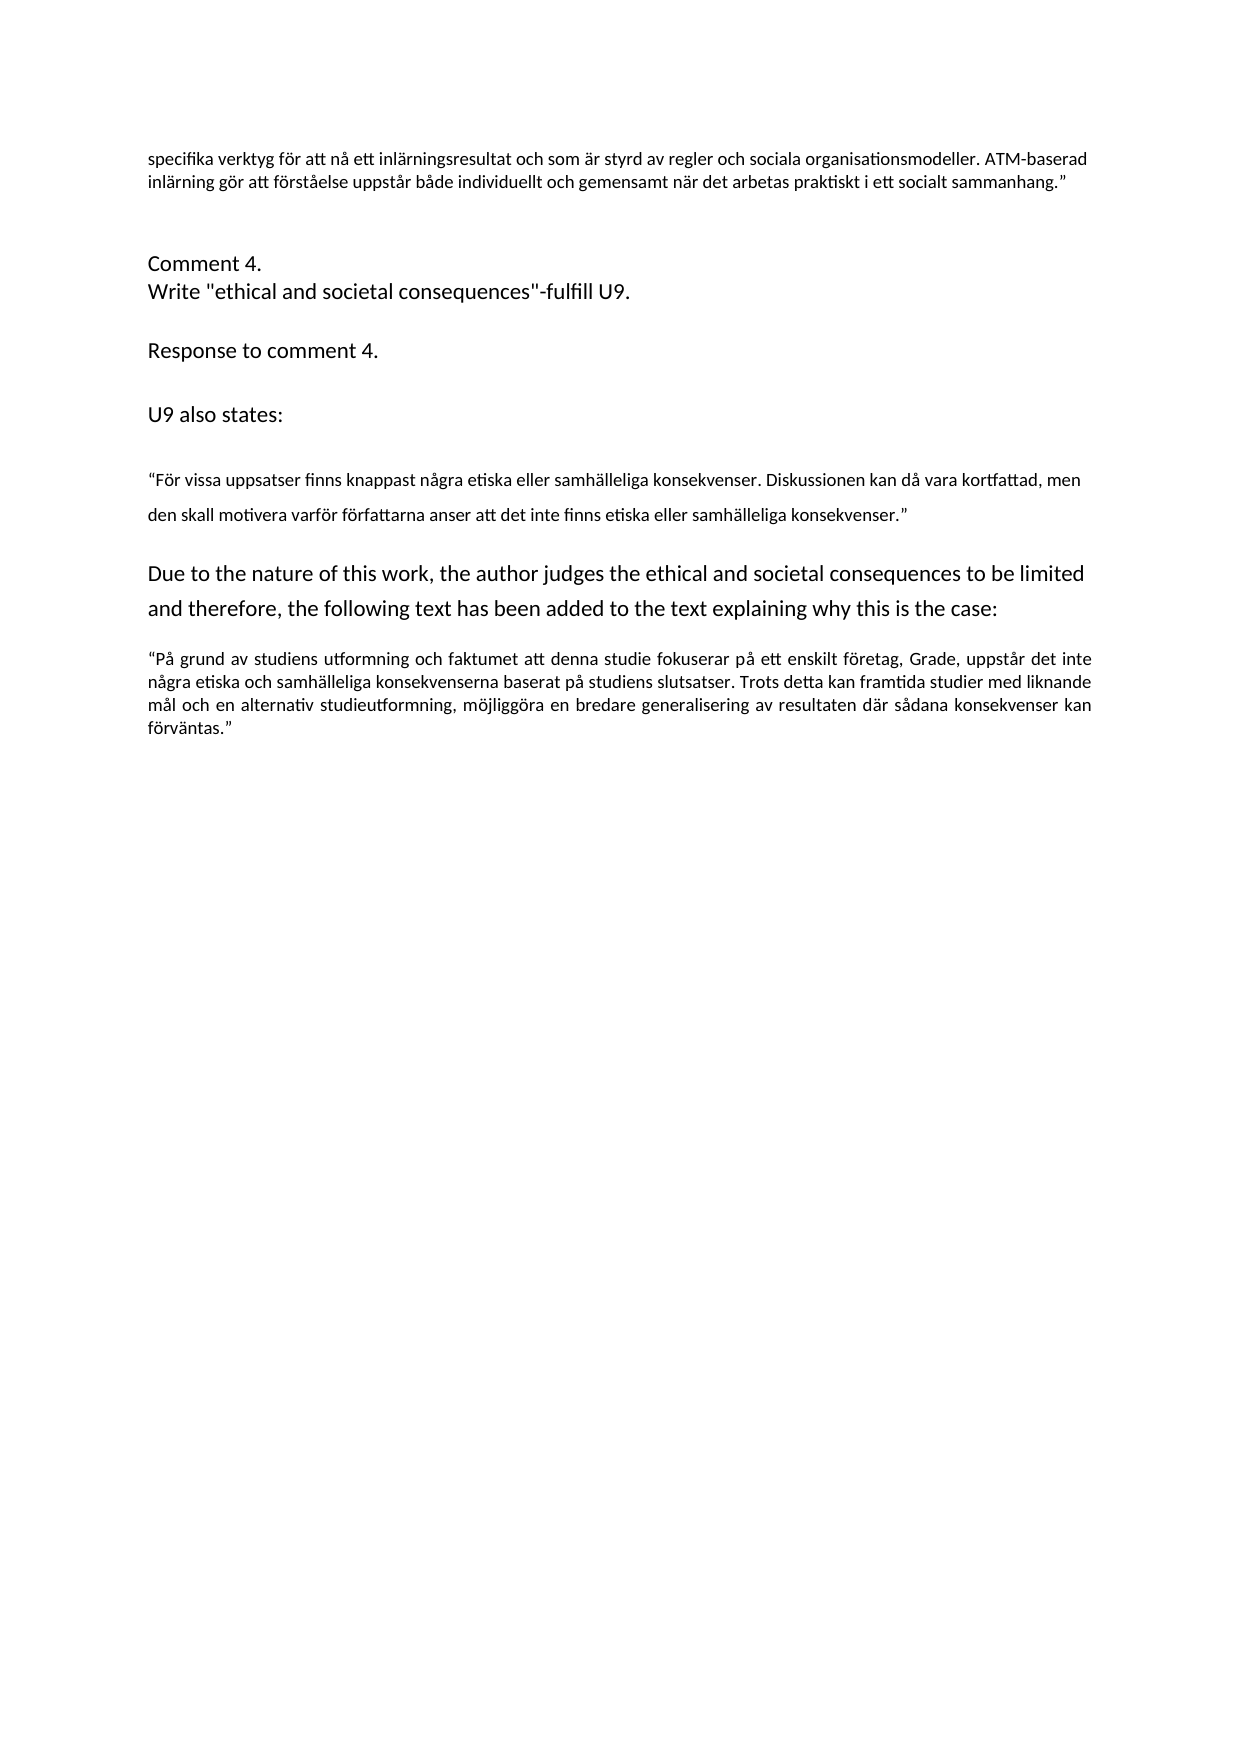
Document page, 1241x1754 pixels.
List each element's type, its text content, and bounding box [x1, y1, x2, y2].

text Comment 4. [148, 249, 1093, 277]
text Write "ethical and societal consequences"-fulfill U9. [148, 277, 1093, 306]
text Due to the nature of this work, the author judges the ethical and societal consequences to be limited and therefore, the following text has been added to the text explaining why this is the case: [148, 552, 1093, 622]
text “På grund av studiens utformning och faktumet att denna studie fokuserar på ett enskilt företag, Grade, uppstår det inte några etiska och samhälleliga konsekvenserna baserat på studiens slutsatser. Trots detta kan framtida studier med liknande mål och en alternativ studieutformning, möjliggöra en bredare generalisering av resultaten där sådana konsekvenser kan förväntas.” [148, 647, 1093, 739]
text “För vissa uppsatser finns knappast några etiska eller samhälleliga konsekvenser. Diskussionen kan då vara kortfattad, men den skall motivera varför författarna anser att det inte finns etiska eller samhälleliga konsekvenser.” [148, 456, 1093, 527]
text Response to comment 4. [148, 336, 1093, 364]
text U9 also states: [148, 400, 1093, 428]
